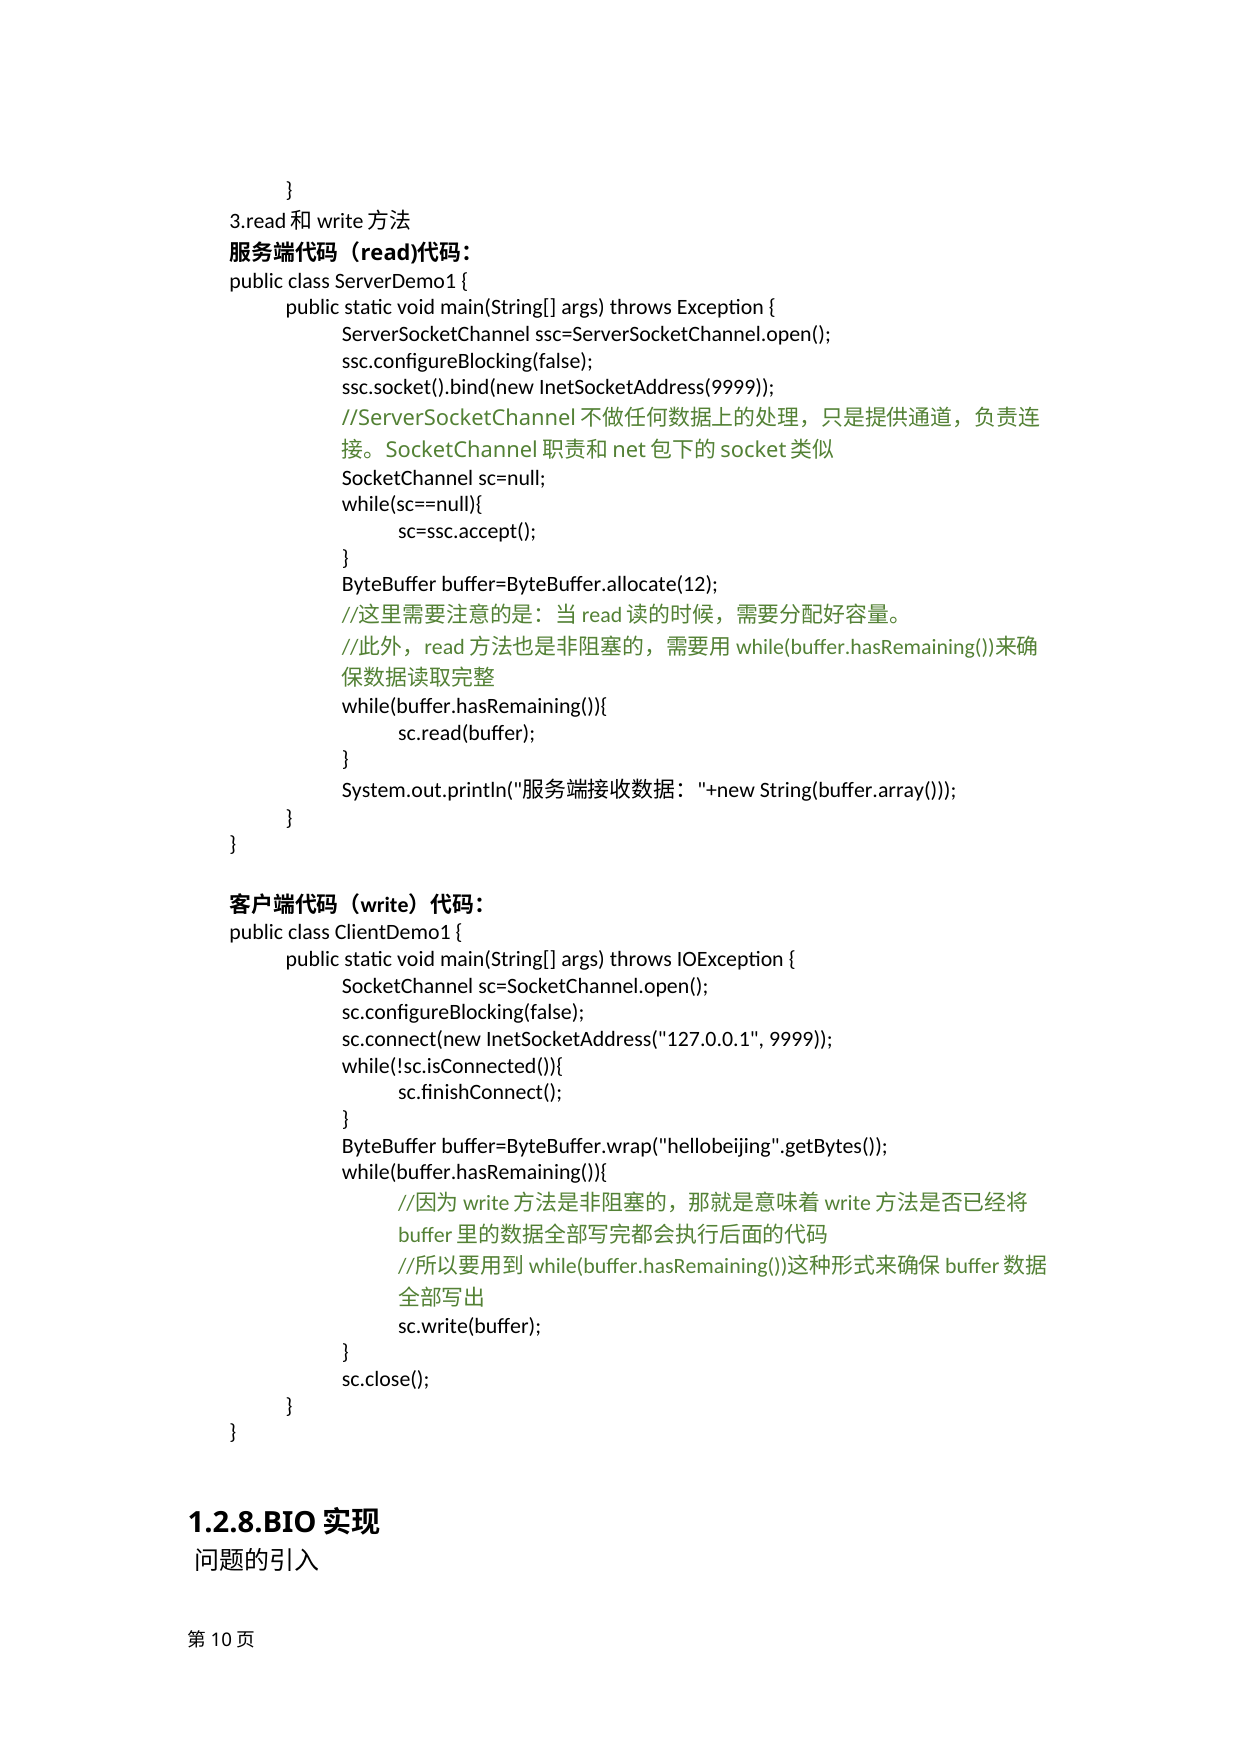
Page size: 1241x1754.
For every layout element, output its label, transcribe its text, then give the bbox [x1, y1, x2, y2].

text sc=ssc.accept(); [398, 517, 1053, 544]
text public static void main(String[] args) throws IOException { [285, 945, 1053, 972]
text while(!sc.isConnected()){ [342, 1052, 1053, 1078]
text sc.finishConnect(); [398, 1078, 1053, 1105]
text System.out.println("服务端接收数据："+new String(buffer.array())); [342, 772, 1053, 804]
text SocketChannel sc=null; [342, 464, 1053, 490]
text } [285, 1392, 1053, 1418]
text } [342, 1105, 1053, 1132]
text 服务端代码（read)代码： [229, 235, 1053, 267]
text ssc.socket().bind(new InetSocketAddress(9999)); [342, 373, 1053, 400]
text } [229, 1418, 1053, 1445]
text } [229, 830, 1053, 857]
text sc.read(buffer); [398, 719, 1053, 745]
text sc.configureBlocking(false); [342, 998, 1053, 1025]
text //所以要用到while(buffer.hasRemaining())这种形式来确保buffer数据全部写出 [398, 1248, 1053, 1312]
text //这里需要注意的是：当read读的时候，需要分配好容量。 [342, 597, 1053, 629]
text } [342, 1338, 1053, 1365]
text } [342, 544, 1053, 570]
text //ServerSocketChannel不做任何数据上的处理，只是提供通道，负责连接。SocketChannel职责和net包下的socket类似 [342, 400, 1053, 464]
text //因为write方法是非阻塞的，那就是意味着write方法是否已经将buffer里的数据全部写完都会执行后面的代码 [398, 1185, 1053, 1248]
text while(buffer.hasRemaining()){ [342, 692, 1053, 719]
text } [342, 745, 1053, 772]
subtitle 1.2.8.BIO实现 [187, 1498, 1053, 1541]
text sc.write(buffer); [398, 1312, 1053, 1338]
text } [285, 804, 1053, 830]
text ByteBuffer buffer=ByteBuffer.allocate(12); [342, 570, 1053, 597]
text 3.read和write方法 [229, 203, 1053, 235]
text public class ServerDemo1 { [229, 267, 1053, 293]
text 问题的引入 [187, 1541, 1053, 1577]
text SocketChannel sc=SocketChannel.open(); [342, 972, 1053, 998]
text } [285, 177, 1053, 203]
text ServerSocketChannel ssc=ServerSocketChannel.open(); [342, 320, 1053, 347]
text while(buffer.hasRemaining()){ [342, 1158, 1053, 1185]
text public static void main(String[] args) throws Exception { [285, 293, 1053, 320]
text ssc.configureBlocking(false); [342, 347, 1053, 373]
text ByteBuffer buffer=ByteBuffer.wrap("hellobeijing".getBytes()); [342, 1132, 1053, 1158]
text sc.connect(new InetSocketAddress("127.0.0.1", 9999)); [342, 1025, 1053, 1052]
text sc.close(); [342, 1365, 1053, 1392]
text while(sc==null){ [342, 490, 1053, 517]
text 客户端代码（write）代码： [229, 887, 1053, 918]
text //此外，read方法也是非阻塞的，需要用while(buffer.hasRemaining())来确保数据读取完整 [342, 629, 1053, 692]
text public class ClientDemo1 { [229, 918, 1053, 945]
